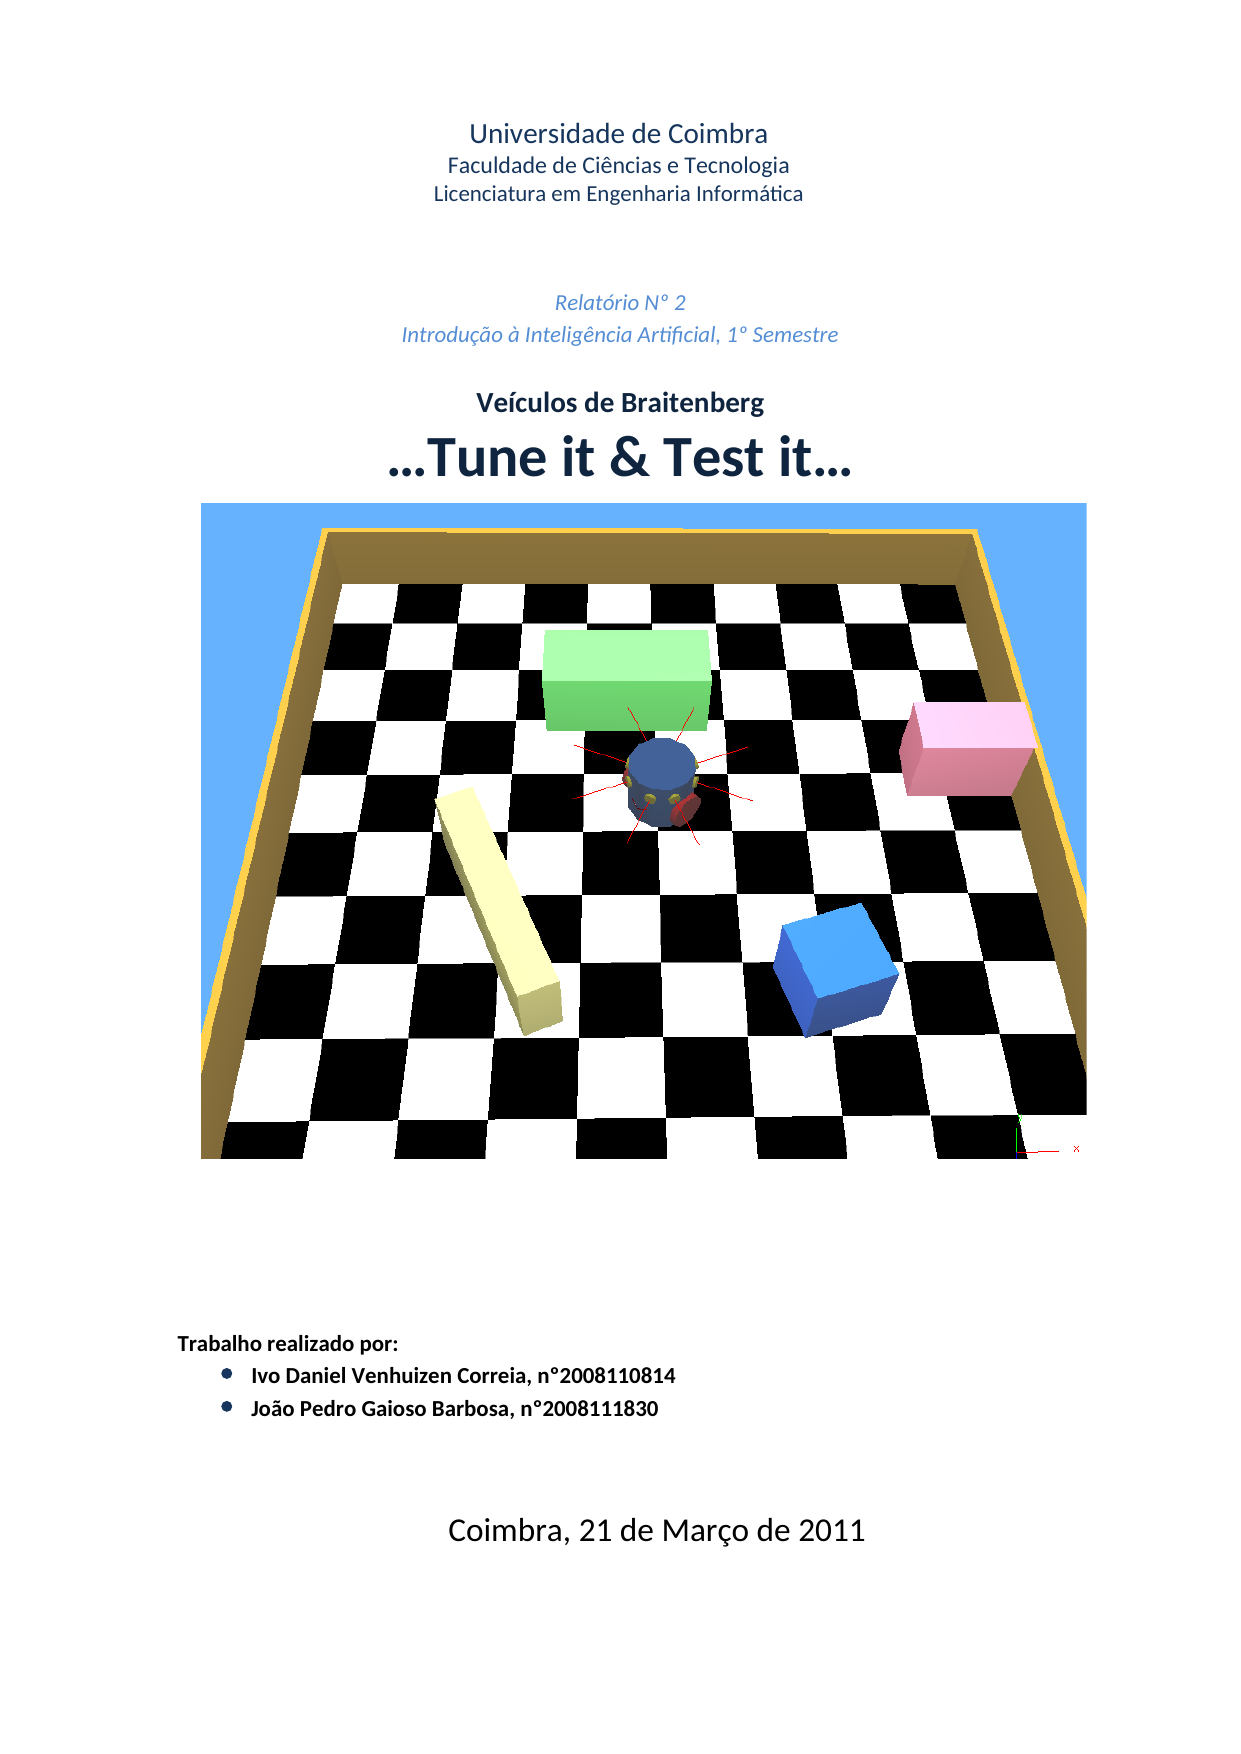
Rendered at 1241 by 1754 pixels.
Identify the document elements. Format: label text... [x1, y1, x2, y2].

list João Pedro Gaioso Barbosa, nº2008111830 [207, 1394, 1063, 1423]
list Ivo Daniel Venhuizen Correia, nº2008110814 [207, 1361, 1063, 1390]
picture [201, 503, 1087, 1159]
text Relatório Nº 2 [177, 288, 1063, 316]
text Trabalho realizado por: [177, 1329, 1063, 1357]
text …Tune it & Test it… [177, 420, 1063, 491]
text Introdução à Inteligência Artificial, 1º Semestre [177, 320, 1063, 348]
text Veículos de Braitenberg [177, 384, 1063, 420]
text Coimbra, 21 de Março de 2011 [177, 1509, 1063, 1550]
